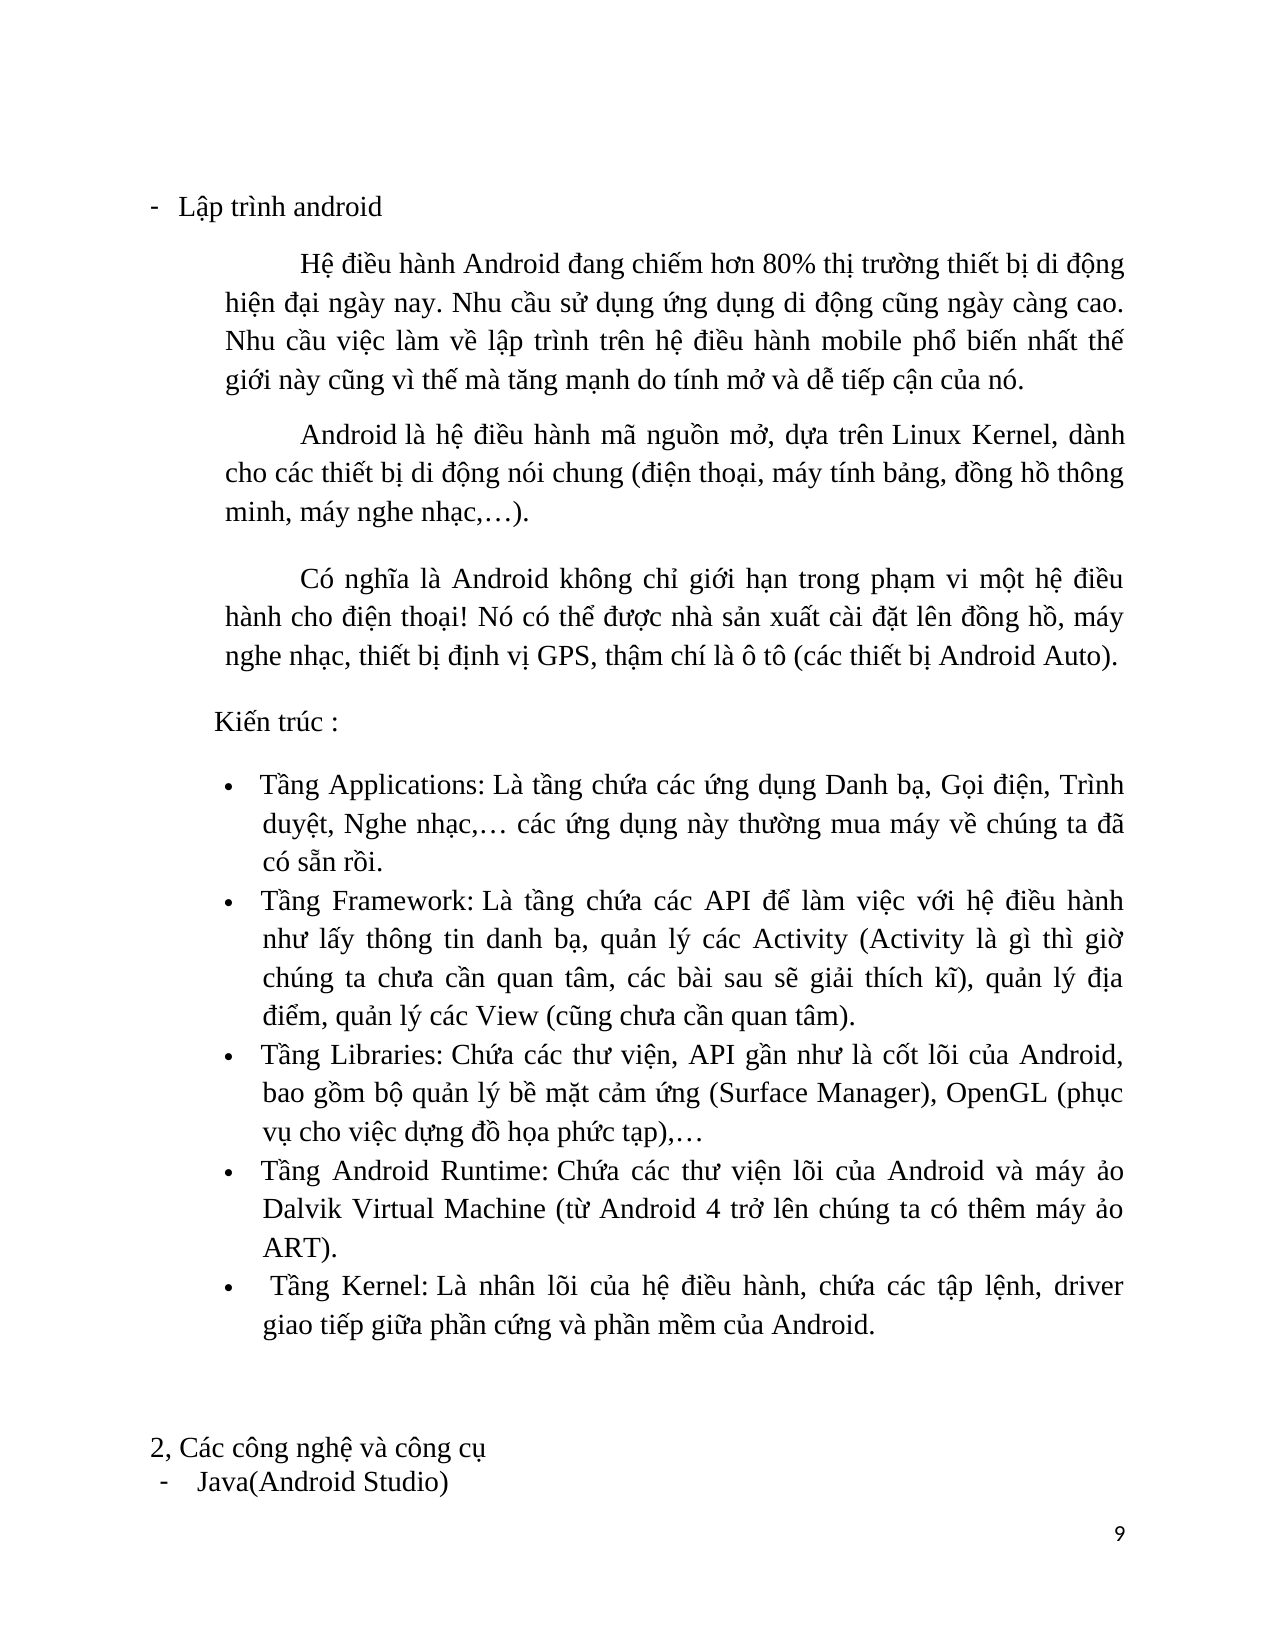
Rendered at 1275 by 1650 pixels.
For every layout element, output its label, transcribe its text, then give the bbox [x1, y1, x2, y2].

list Tầng Android Runtime: Chứa các thư viện lõi của Android và máy ảo Dalvik Virtual Machine (từ Android 4 trở lên chúng ta có thêm máy ảo ART). [225, 1153, 1125, 1263]
list Lập trình android [150, 188, 1125, 224]
text Có nghĩa là Android không chỉ giới hạn trong phạm vi một hệ điều hành cho điện thoại! Nó có thể được nhà sản xuất cài đặt lên đồng hồ, máy nghe nhạc, thiết bị định vị GPS, thậm chí là ô tô (các thiết bị Android Auto). [225, 561, 1125, 671]
list Tầng Applications: Là tầng chứa các ứng dụng Danh bạ, Gọi điện, Trình duyệt, Nghe nhạc,… các ứng dụng này thường mua máy về chúng ta đã có sẵn rồi. [225, 767, 1125, 878]
list Tầng Libraries: Chứa các thư viện, API gần như là cốt lõi của Android, bao gồm bộ quản lý bề mặt cảm ứng (Surface Manager), OpenGL (phục vụ cho việc dựng đồ họa phức tạp),… [225, 1037, 1125, 1148]
subtitle 2, Các công nghệ và công cụ [150, 1430, 1125, 1463]
list Java(Android Studio) [159, 1463, 1125, 1499]
list Tầng Kernel: Là nhân lõi của hệ điều hành, chứa các tập lệnh, driver giao tiếp giữa phần cứng và phần mềm của Android. [225, 1268, 1125, 1340]
text Kiến trúc : [150, 704, 1125, 738]
list Tầng Framework: Là tầng chứa các API để làm việc với hệ điều hành như lấy thông tin danh bạ, quản lý các Activity (Activity là gì thì giờ chúng ta chưa cần quan tâm, các bài sau sẽ giải thích kĩ), quản lý địa điểm, quản lý các View (cũng chưa cần quan tâm). [225, 883, 1125, 1032]
text Hệ điều hành Android đang chiếm hơn 80% thị trường thiết bị di động hiện đại ngày nay. Nhu cầu sử dụng ứng dụng di động cũng ngày càng cao. Nhu cầu việc làm về lập trình trên hệ điều hành mobile phổ biến nhất thế giới này cũng vì thế mà tăng mạnh do tính mở và dễ tiếp cận của nó. [225, 246, 1125, 285]
text Hệ điều hành Android đang chiếm hơn 80% thị trường thiết bị di động hiện đại ngày nay. Nhu cầu sử dụng ứng dụng di động cũng ngày càng cao. Nhu cầu việc làm về lập trình trên hệ điều hành mobile phổ biến nhất thế giới này cũng vì thế mà tăng mạnh do tính mở và dễ tiếp cận của nó. [225, 357, 1125, 395]
text Android là hệ điều hành mã nguồn mở, dựa trên Linux Kernel, dành cho các thiết bị di động nói chung (điện thoại, máy tính bảng, đồng hồ thông minh, máy nghe nhạc,…). [225, 417, 1125, 528]
